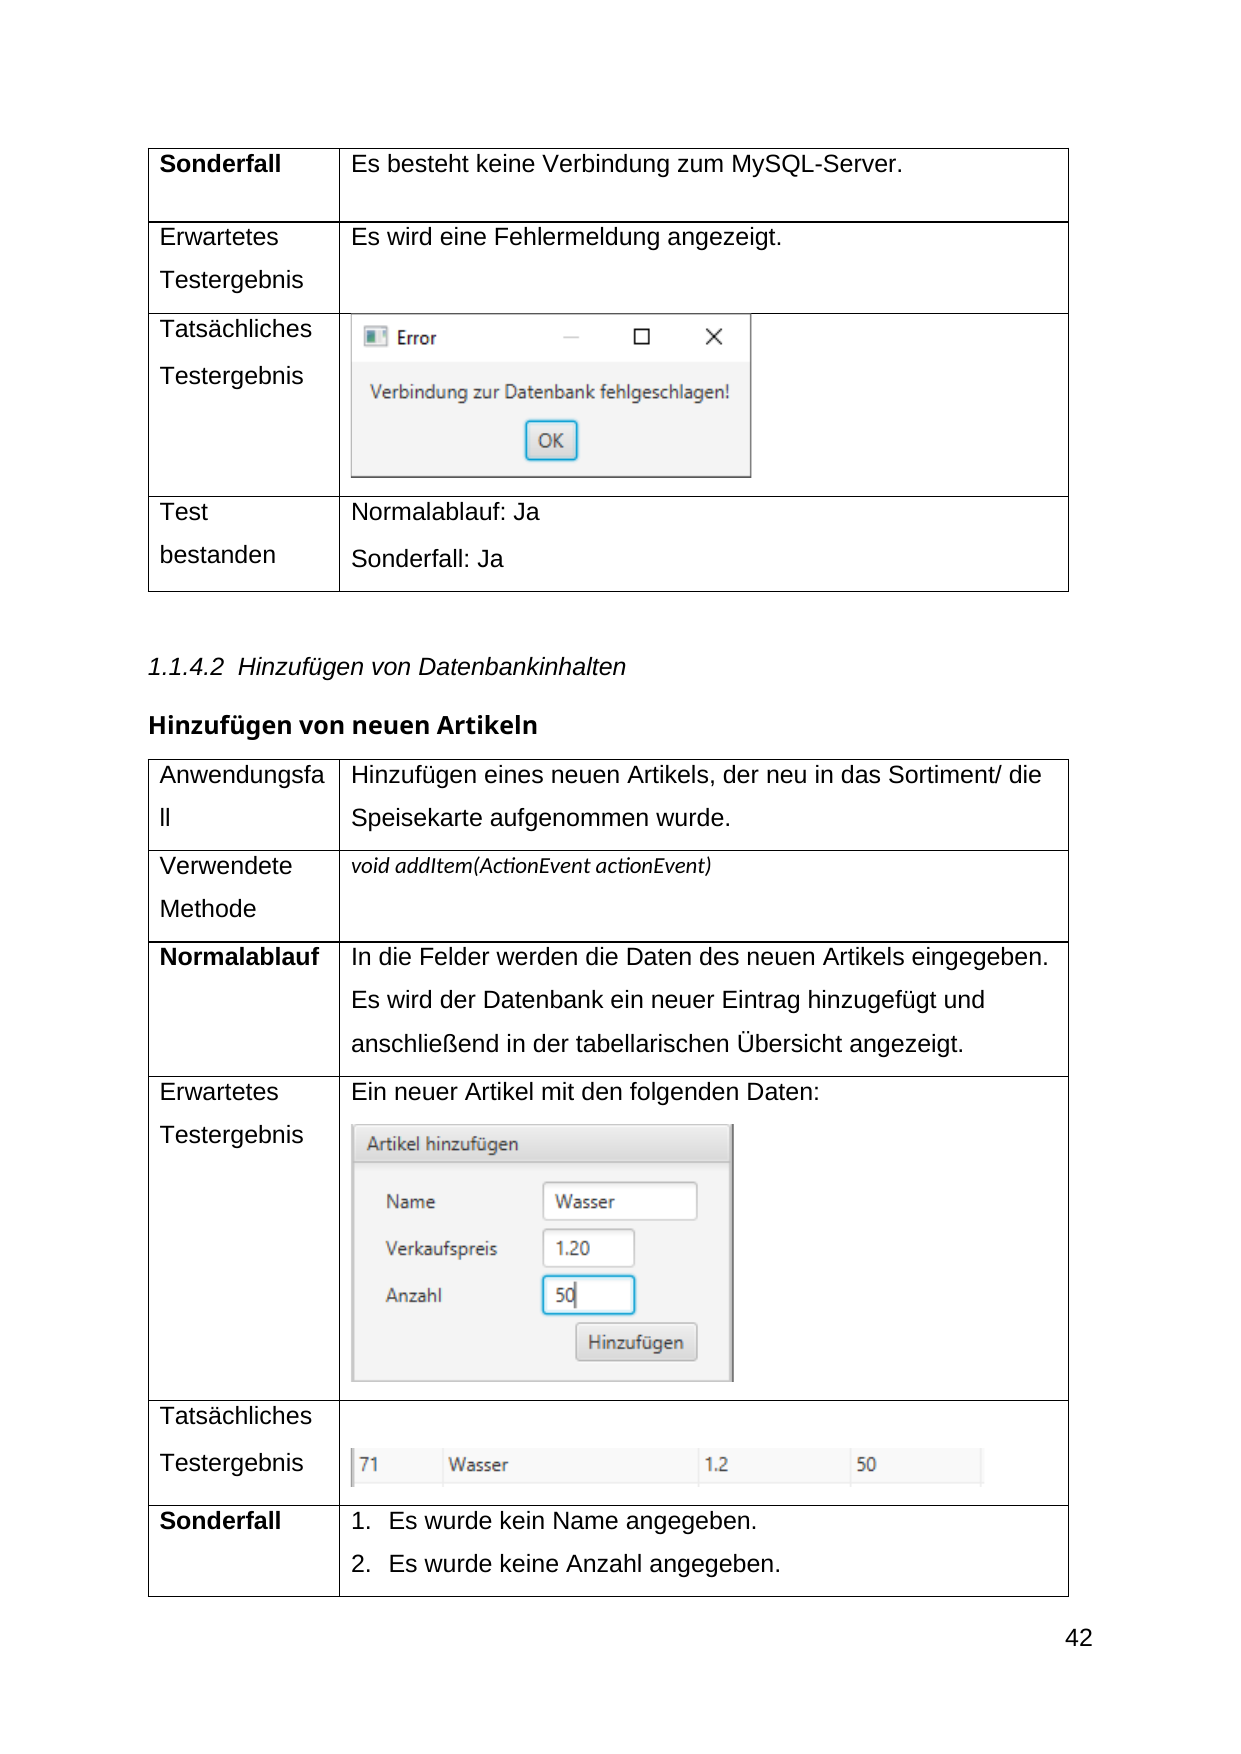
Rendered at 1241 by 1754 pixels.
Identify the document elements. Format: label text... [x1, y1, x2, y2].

table_cell Verwendete Methode [149, 851, 339, 941]
picture [350, 1448, 985, 1487]
table_cell Ein neuer Artikel mit den folgenden Daten: [340, 1077, 1068, 1400]
table_cell [340, 314, 1068, 496]
table_cell Es besteht keine Verbindung zum MySQL-Server. [340, 149, 1068, 221]
picture [350, 313, 752, 478]
table_cell Normalablauf: Ja Sonderfall: Ja [340, 497, 1068, 591]
table_cell Erwartetes Testergebnis [149, 1077, 339, 1400]
picture [350, 1124, 734, 1382]
table_cell [340, 1401, 1068, 1505]
table_cell Tatsächliches Testergebnis [149, 314, 339, 496]
table_header Hinzufügen eines neuen Artikels, der neu in das Sortiment/ die Speisekarte aufgenommen wurde. [340, 760, 1068, 850]
table_cell Test bestanden [149, 497, 339, 591]
table_header Anwendungsfall [149, 760, 339, 850]
table_cell void addItem(ActionEvent actionEvent) [340, 851, 1068, 941]
table_cell Sonderfall [149, 149, 339, 221]
table_cell Normalablauf [149, 943, 339, 1076]
table_cell Es wird eine Fehlermeldung angezeigt. [340, 223, 1068, 313]
table_cell Tatsächliches Testergebnis [149, 1401, 339, 1505]
subtitle Hinzufügen von neuen Artikeln [148, 708, 1093, 742]
subtitle Hinzufügen von Datenbankinhalten [148, 652, 1093, 681]
table_cell In die Felder werden die Daten des neuen Artikels eingegeben. Es wird der Datenbank ein neuer Eintrag hinzugefügt und anschließend in der tabellarischen Übersicht angezeigt. [340, 943, 1068, 1076]
table_cell Sonderfall [149, 1506, 339, 1596]
table_cell Erwartetes Testergebnis [149, 223, 339, 313]
table_cell Es wurde kein Name angegeben. Es wurde keine Anzahl angegeben. [340, 1506, 1068, 1596]
